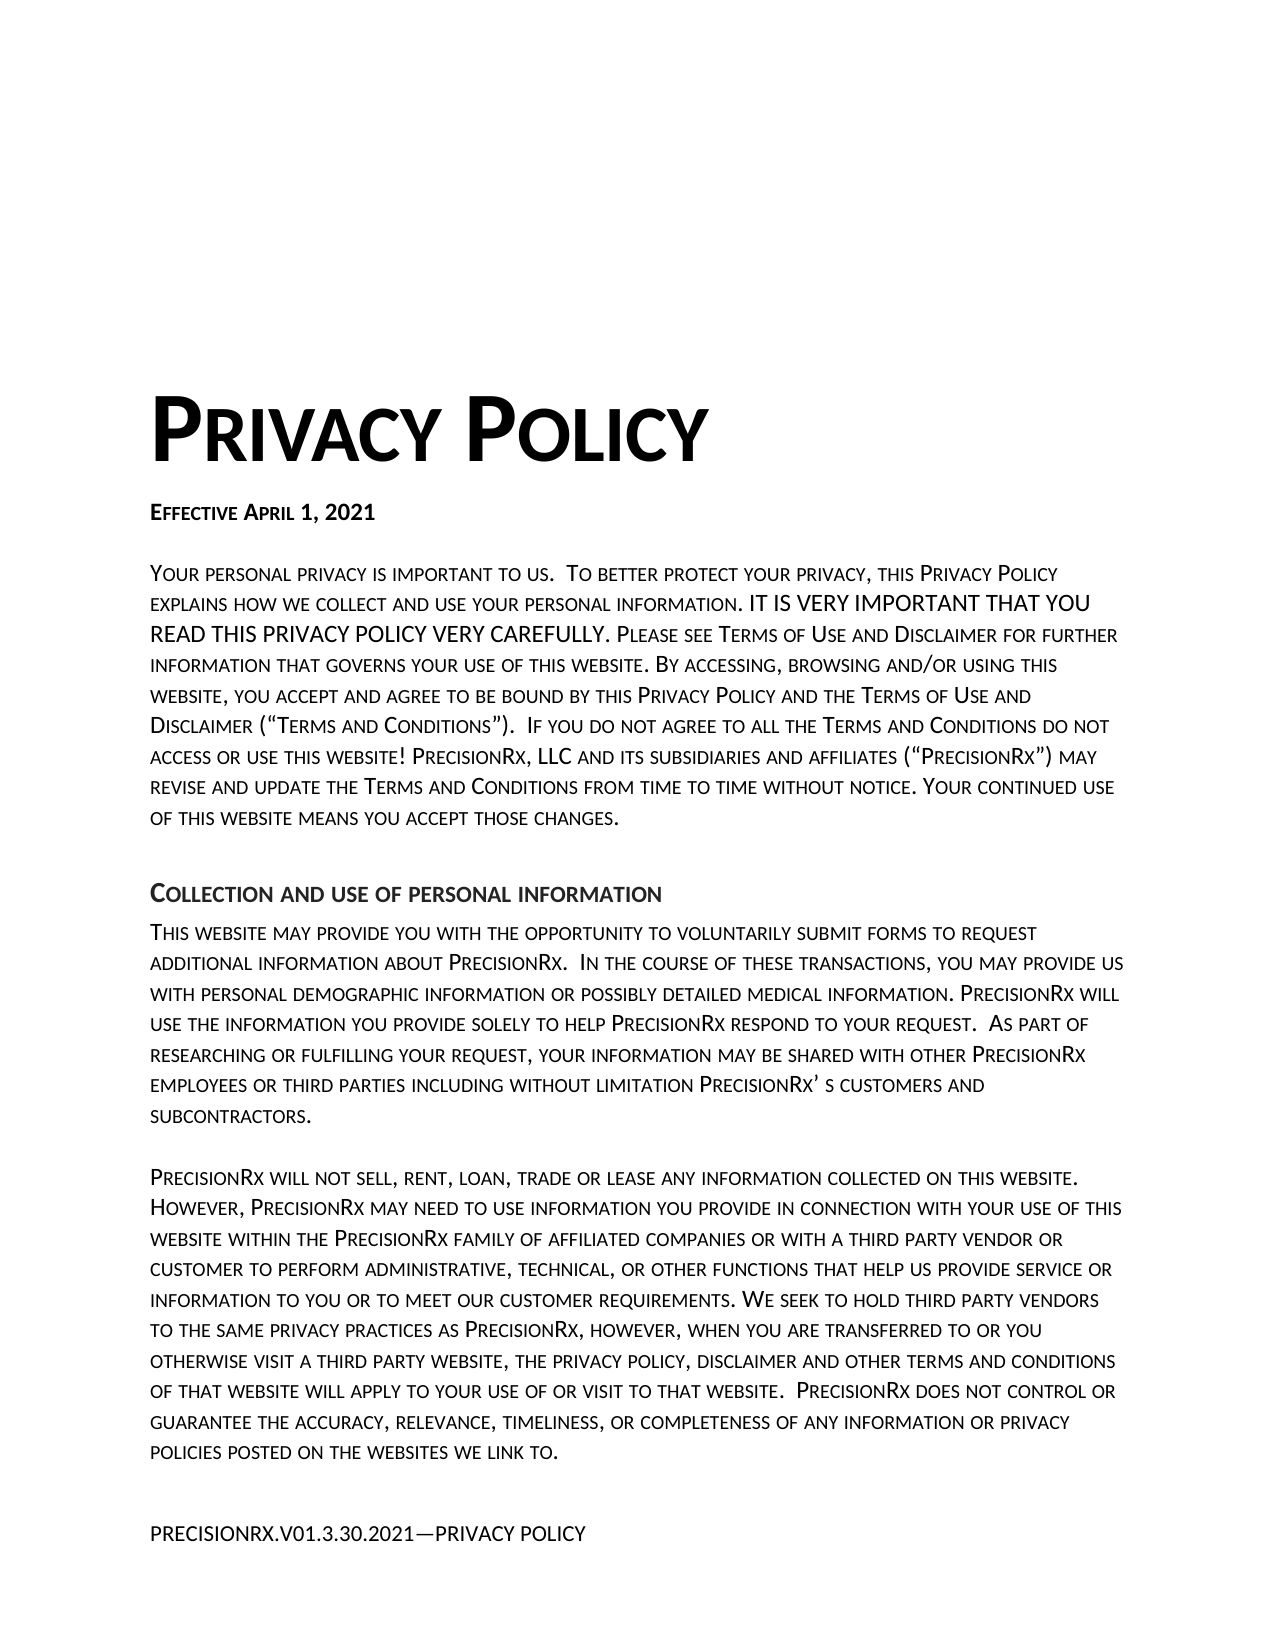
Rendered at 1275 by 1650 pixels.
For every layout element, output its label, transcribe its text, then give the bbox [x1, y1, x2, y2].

text Privacy Policy [150, 364, 1125, 486]
text This website may provide you with the opportunity to voluntarily submit forms to request additional information about PrecisionRx. In the course of these transactions, you may provide us with personal demographic information or possibly detailed medical information. PrecisionRx will use the information you provide solely to help PrecisionRx respond to your request. As part of researching or fulfilling your request, your information may be shared with other PrecisionRx employees or third parties including without limitation PrecisionRx’ s customers and subcontractors. [150, 916, 1125, 1129]
text Collection and use of personal information [150, 869, 1125, 910]
text Effective April 1, 2021 [150, 496, 1125, 526]
text PrecisionRx will not sell, rent, loan, trade or lease any information collected on this website. However, PrecisionRx may need to use information you provide in connection with your use of this website within the PrecisionRx family of affiliated companies or with a third party vendor or customer to perform administrative, technical, or other functions that help us provide service or information to you or to meet our customer requirements. We seek to hold third party vendors to the same privacy practices as PrecisionRx, however, when you are transferred to or you otherwise visit a third party website, the privacy policy, disclaimer and other terms and conditions of that website will apply to your use of or visit to that website. PrecisionRx does not control or guarantee the accuracy, relevance, timeliness, or completeness of any information or privacy policies posted on the websites we link to. [150, 1161, 1125, 1466]
text Your personal privacy is important to us. To better protect your privacy, this Privacy Policy explains how we collect and use your personal information. IT IS VERY IMPORTANT THAT YOU READ THIS PRIVACY POLICY VERY CAREFULLY. Please see Terms of Use and Disclaimer for further information that governs your use of this website. By accessing, browsing and/or using this website, you accept and agree to be bound by this Privacy Policy and the Terms of Use and Disclaimer (“Terms and Conditions”). If you do not agree to all the Terms and Conditions do not access or use this website! PrecisionRx, LLC and its subsidiaries and affiliates (“PrecisionRx”) may revise and update the Terms and Conditions from time to time without notice. Your continued use of this website means you accept those changes. [150, 557, 1125, 832]
